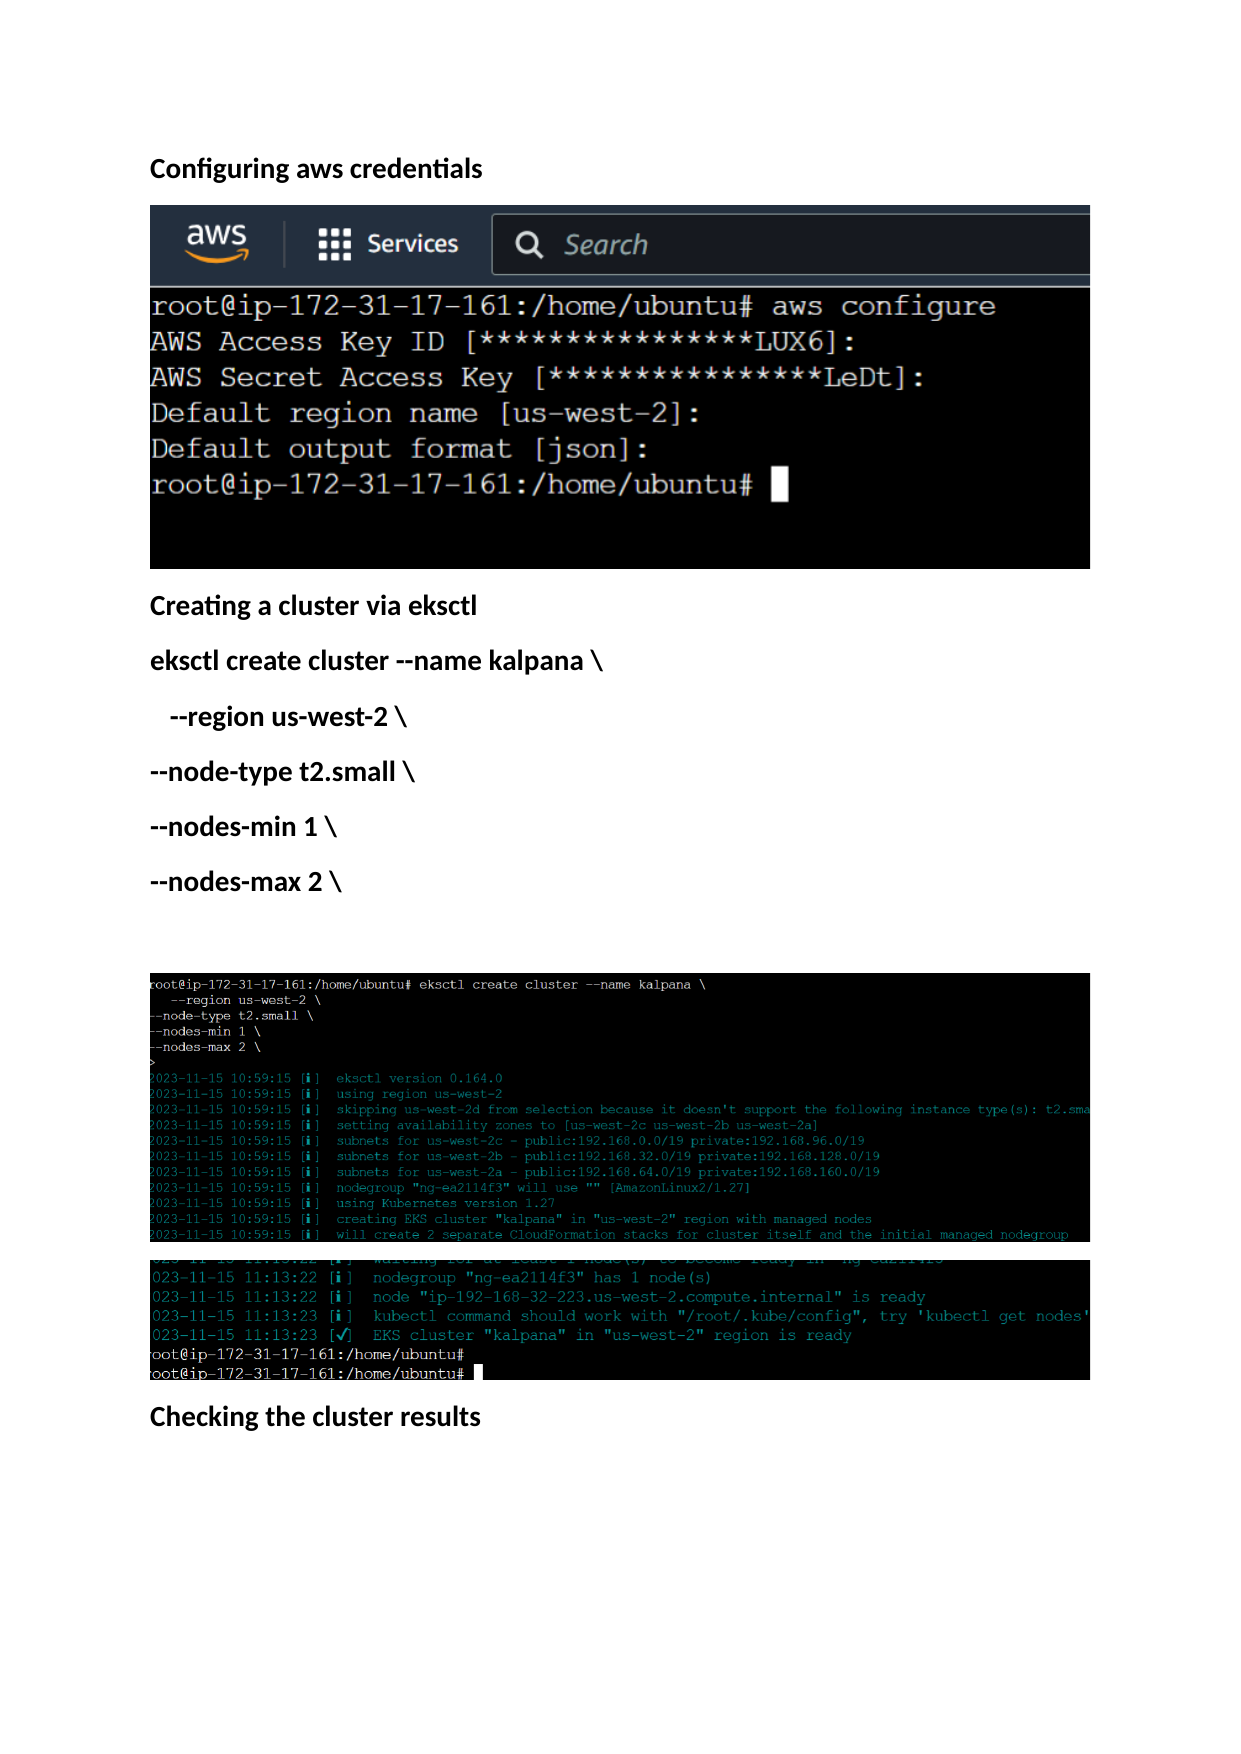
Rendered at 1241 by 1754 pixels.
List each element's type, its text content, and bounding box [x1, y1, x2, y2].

picture [150, 973, 1091, 1242]
text Creating a cluster via eksctl [150, 587, 1090, 623]
text --node-type t2.small \ [150, 753, 1090, 788]
text Configuring aws credentials [150, 150, 1090, 186]
text --region us-west-2 \ [150, 698, 1090, 733]
picture [150, 1260, 1091, 1380]
picture [150, 205, 1091, 569]
text --nodes-min 1 \ [150, 808, 1090, 843]
text Checking the cluster results [150, 1398, 1090, 1434]
text eksctl create cluster --name kalpana \ [150, 642, 1090, 678]
text --nodes-max 2 \ [150, 863, 1090, 898]
